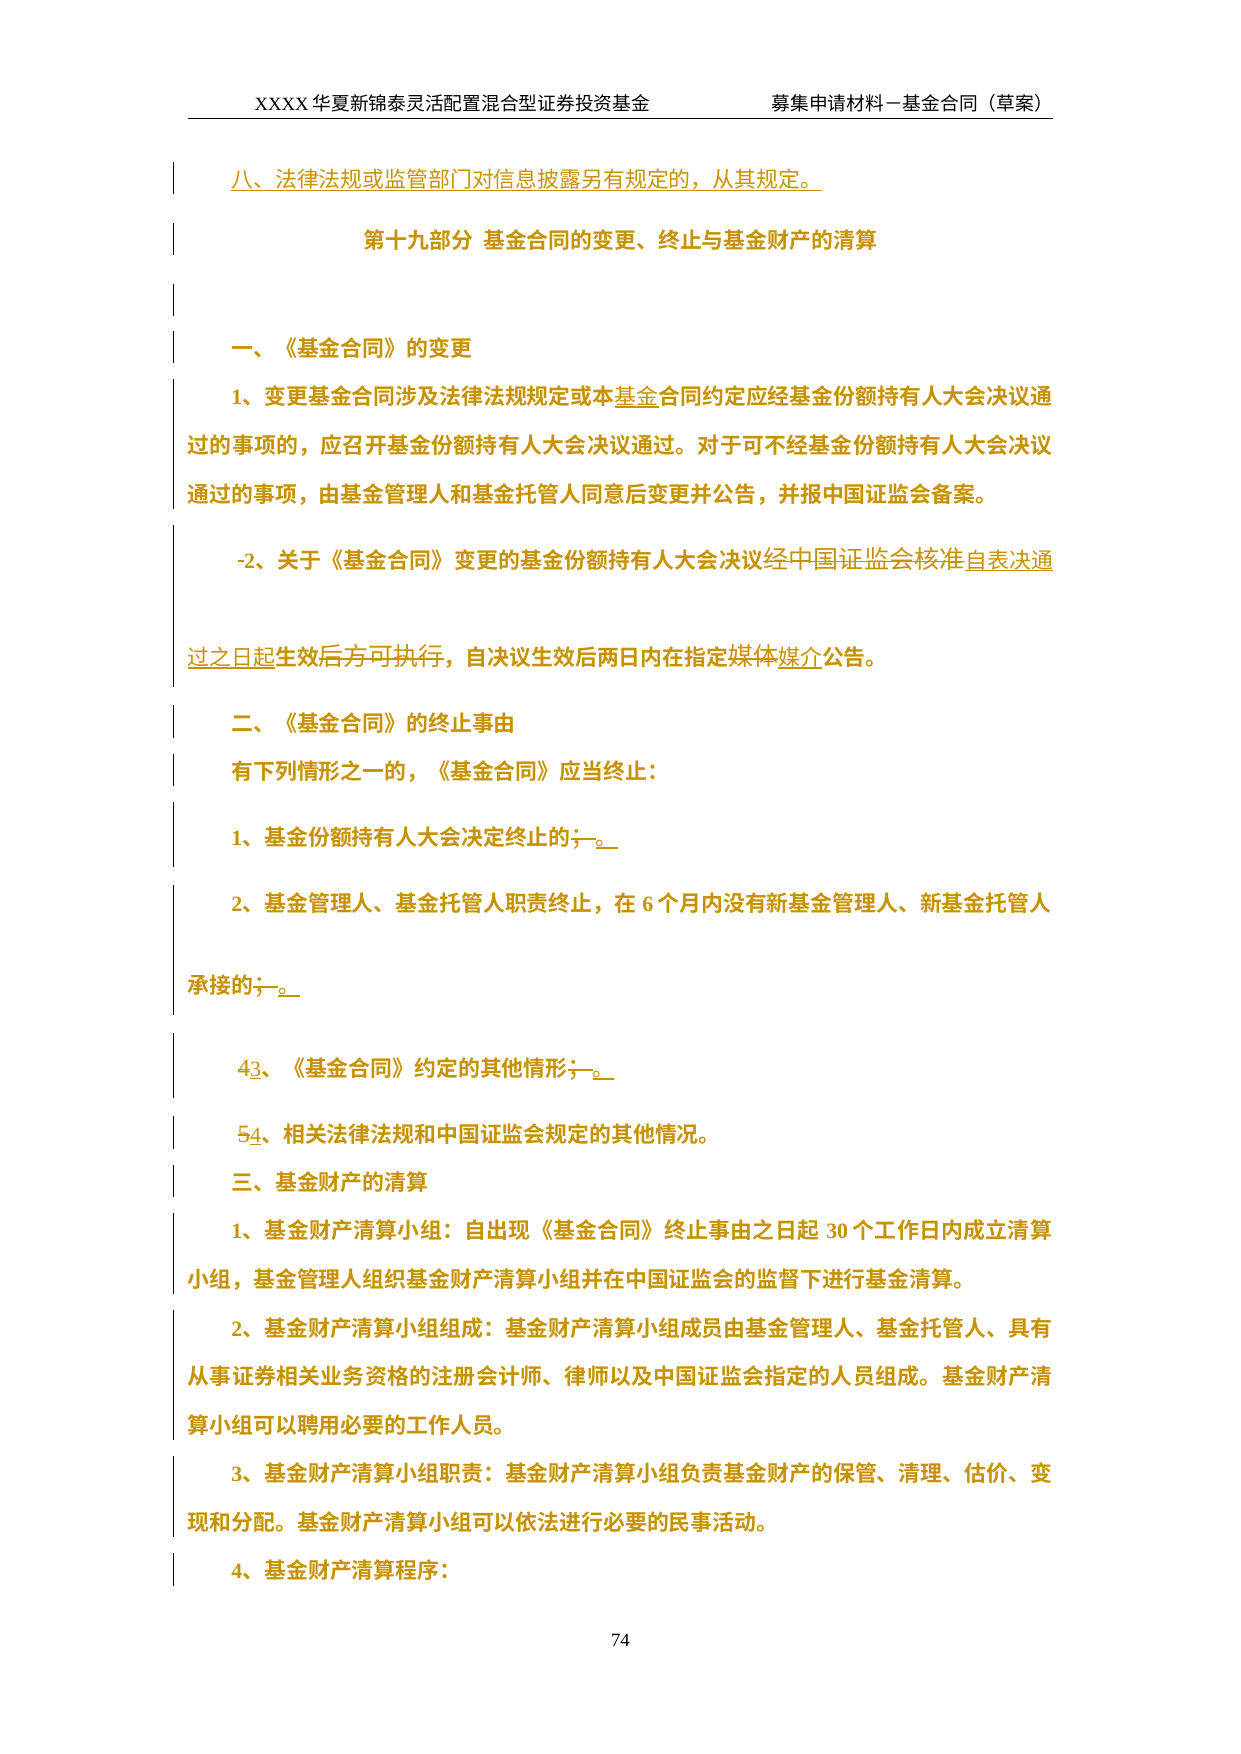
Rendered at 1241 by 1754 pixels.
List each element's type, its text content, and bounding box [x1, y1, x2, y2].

text 3、基金财产清算小组职责：基金财产清算小组负责基金财产的保管、清理、估价、变现和分配。基金财产清算小组可以依法进行必要的民事活动。 [187, 1456, 1053, 1537]
text 2、基金财产清算小组组成：基金财产清算小组成员由基金管理人、基金托管人、具有从事证券相关业务资格的注册会计师、律师以及中国证监会指定的人员组成。基金财产清算小组可以聘用必要的工作人员。 [187, 1310, 1053, 1440]
text 1、变更基金合同涉及法律法规规定或本合同约定应经基金份额持有人大会决议通过的事项的，应召开基金份额持有人大会决议通过。对于可不经基金份额持有人大会决议通过的事项，由基金管理人和基金托管人同意后变更并公告，并报中国证监会备案。 [187, 379, 1053, 509]
text 一、《基金合同》的变更 [187, 331, 1053, 363]
subtitle 第十九部分 基金合同的变更、终止与基金财产的清算 [187, 223, 1053, 255]
text 1、基金财产清算小组：自出现《基金合同》终止事由之日起30个工作日内成立清算小组，基金管理人组织基金财产清算小组并在中国证监会的监督下进行基金清算。 [187, 1213, 1053, 1294]
text 2、基金管理人、基金托管人职责终止，在6个月内没有新基金管理人、新基金托管人承接的 [187, 885, 1053, 1015]
text 1、基金份额持有人大会决定终止的 [187, 802, 1053, 867]
text 二、《基金合同》的终止事由 [187, 705, 1053, 738]
text 、相关法律法规和中国证监会规定的其他情况。 [187, 1116, 1053, 1149]
text 三、基金财产的清算 [187, 1165, 1053, 1197]
text 4、基金财产清算程序： [187, 1553, 1053, 1586]
text 2、关于《基金合同》变更的基金份额持有人大会决议生效，自决议生效后两日内在指定公告。 [187, 525, 1053, 687]
text 有下列情形之一的，《基金合同》应当终止： [187, 754, 1053, 786]
text 、《基金合同》约定的其他情形 [187, 1033, 1053, 1098]
